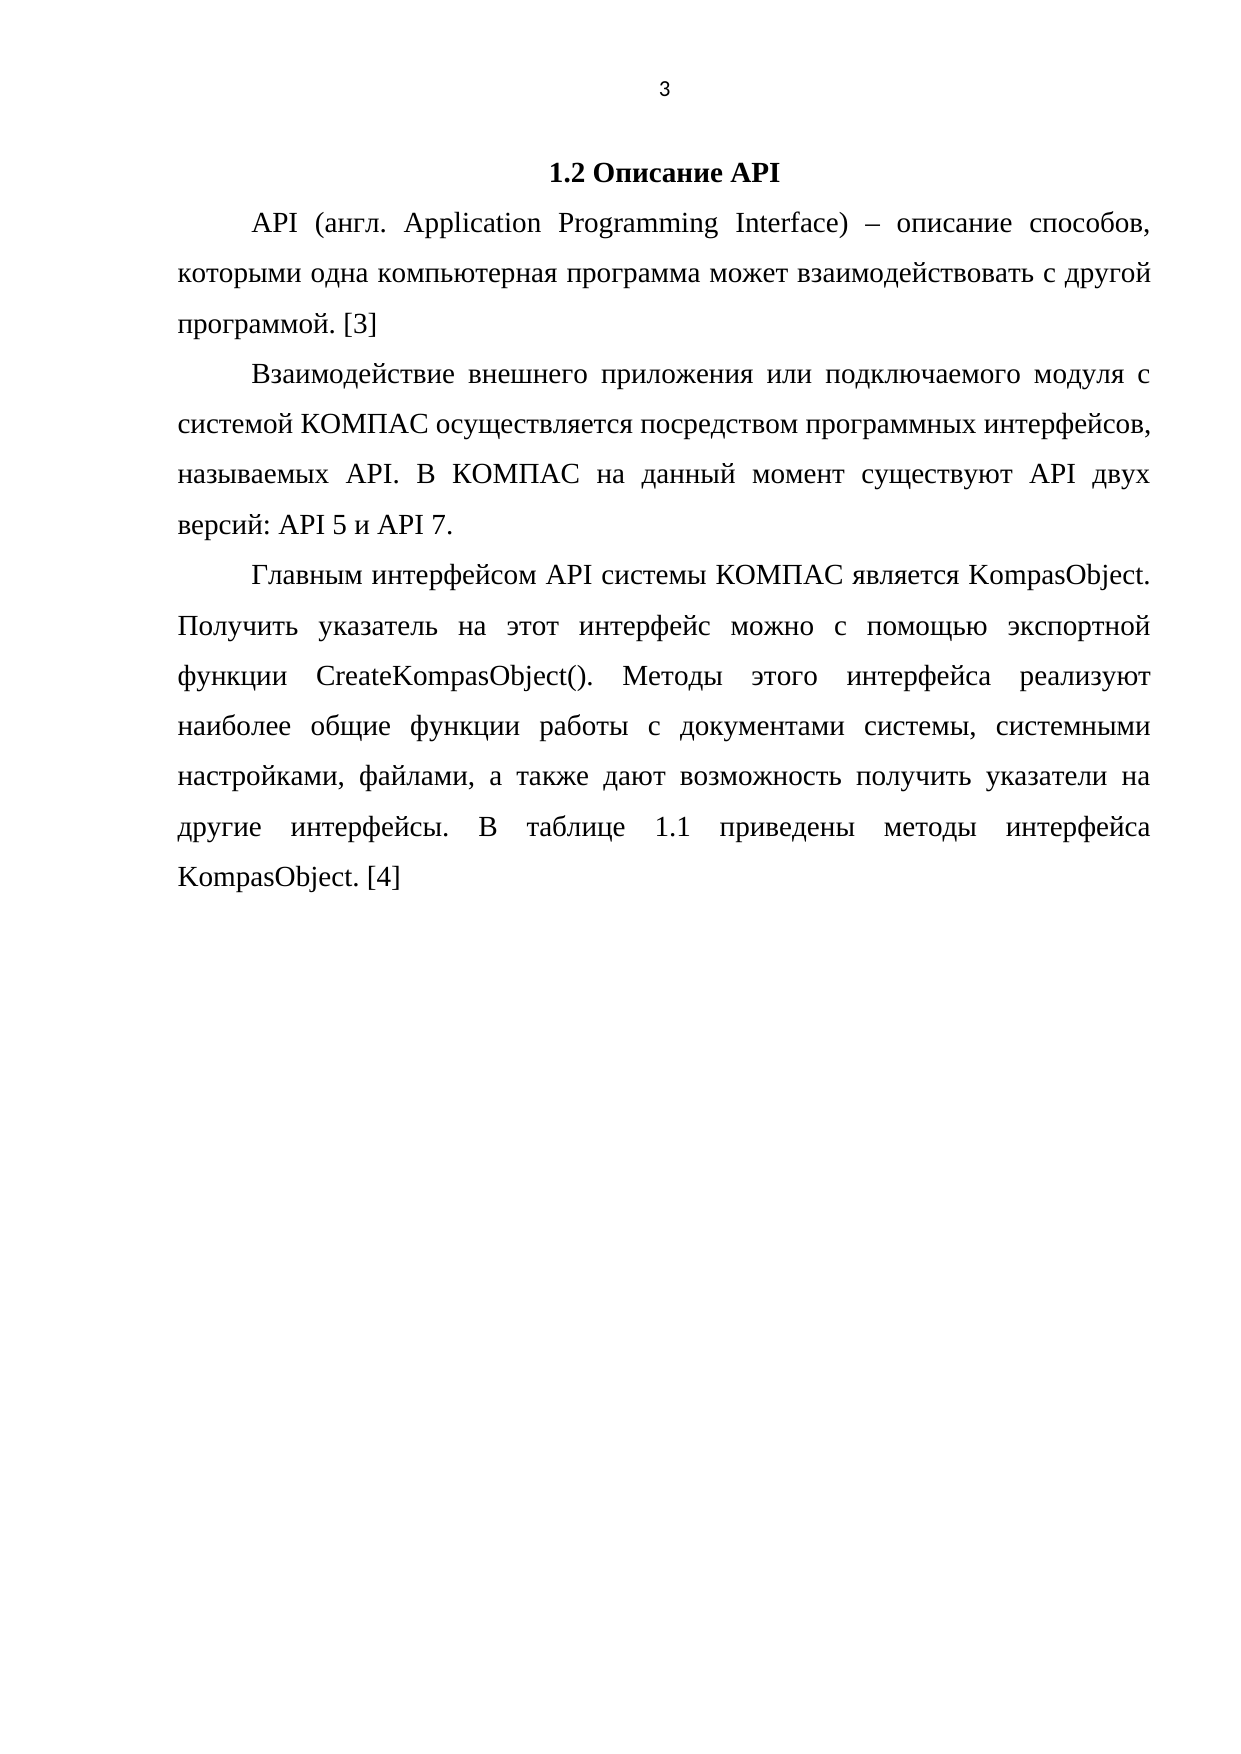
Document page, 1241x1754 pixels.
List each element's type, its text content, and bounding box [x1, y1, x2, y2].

subtitle Описание API [177, 155, 1152, 188]
text Главным интерфейсом API системы КОМПАС является KompasObject. Получить указатель на этот интерфейс можно с помощью экспортной функции CreateKompasObject(). Методы этого интерфейса реализуют наиболее общие функции работы с документами системы, системными настройками, файлами, а также дают возможность получить указатели на другие интерфейсы. В таблице 1.1 приведены методы интерфейса KompasObject. [4] [177, 557, 1152, 893]
text API (англ. Application Programming Interface) – описание способов, которыми одна компьютерная программа может взаимодействовать с другой программой. [3] [177, 205, 1152, 339]
text Взаимодействие внешнего приложения или подключаемого модуля с системой КОМПАС осуществляется посредством программных интерфейсов, называемых API. В КОМПАС на данный момент существуют API двух версий: API 5 и API 7. [177, 356, 1152, 541]
